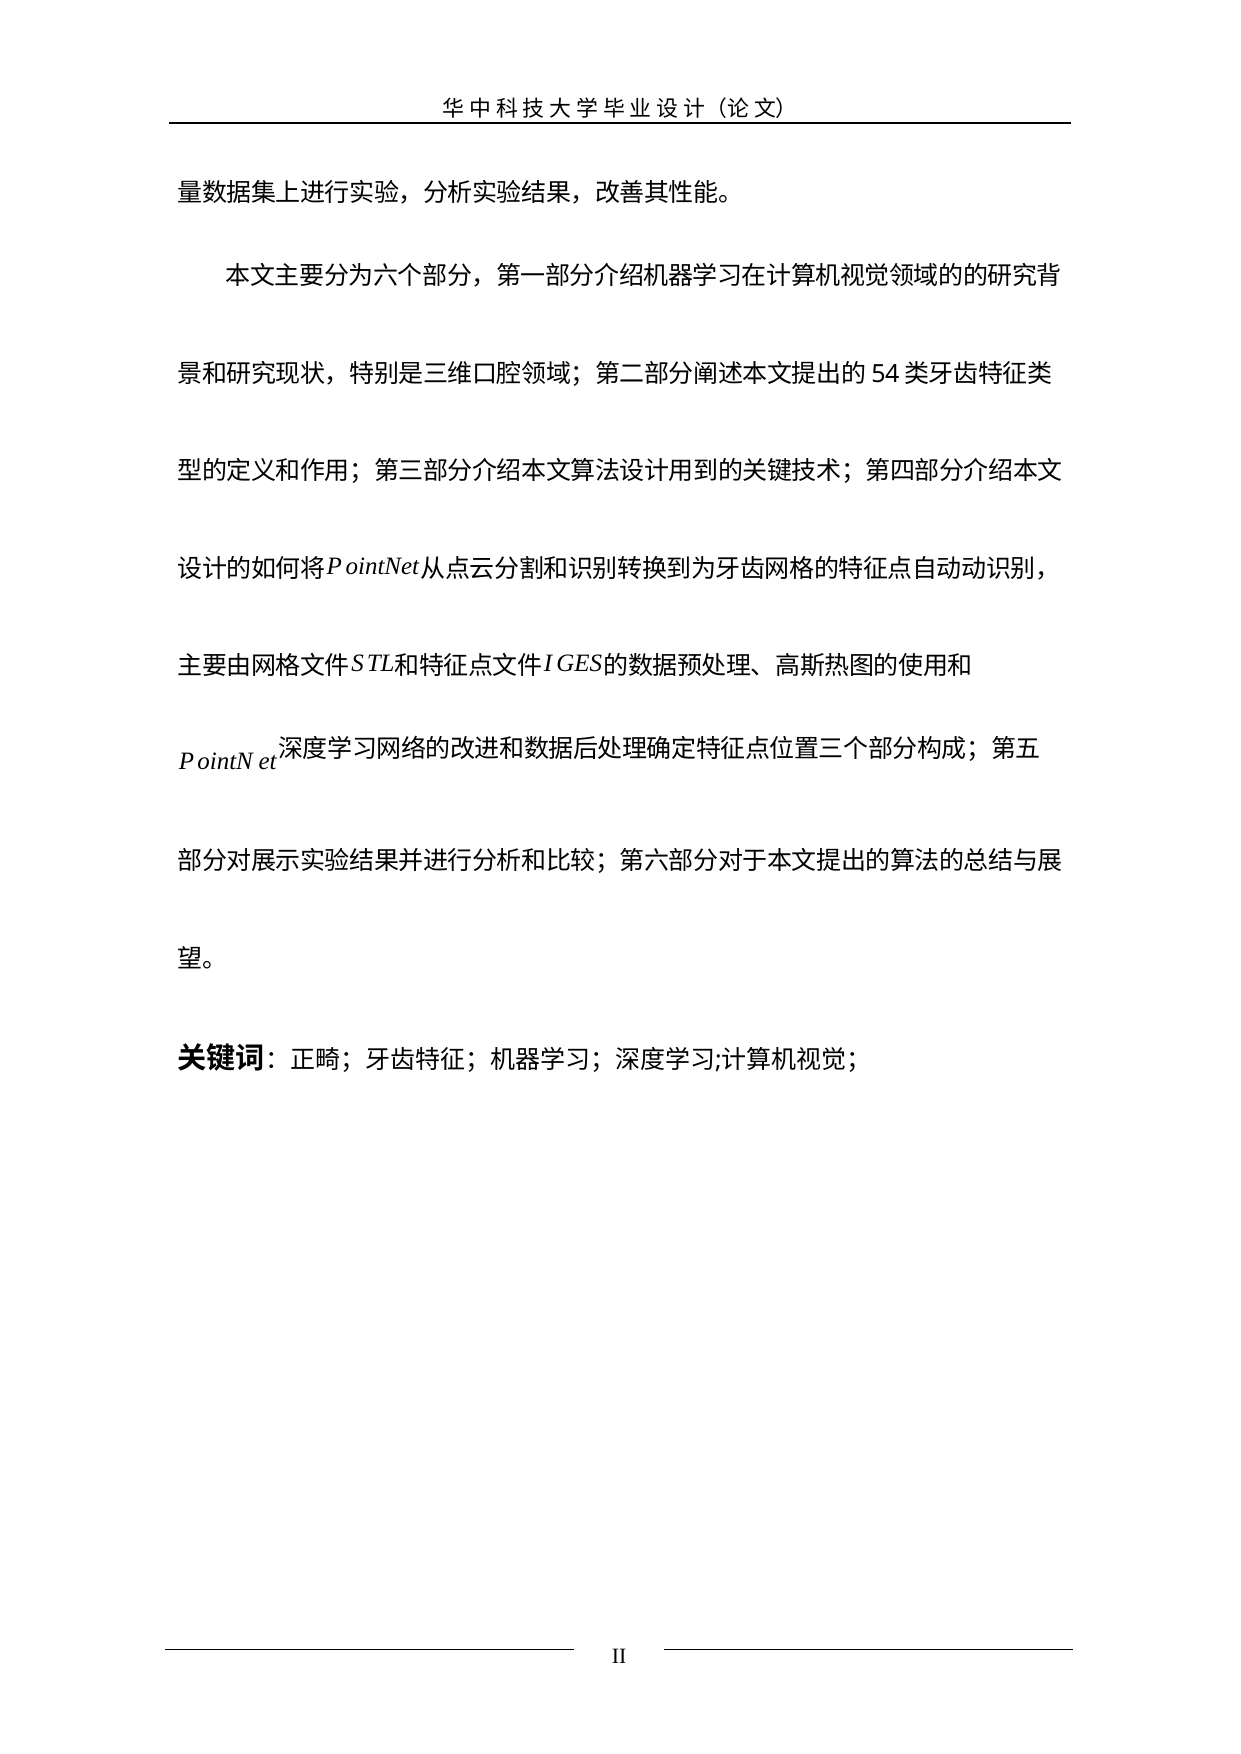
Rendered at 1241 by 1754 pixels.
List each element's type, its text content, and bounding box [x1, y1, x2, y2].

text 本文主要分为六个部分，第一部分介绍机器学习在计算机视觉领域的的研究背景和研究现状，特别是三维口腔领域；第二部分阐述本文提出的54类牙齿特征类型的定义和作用；第三部分介绍本文算法设计用到的关键技术；第四部分介绍本文设计的如何将从点云分割和识别转换到为牙齿网格的特征点自动动识别，主要由网格文件和特征点文件的数据预处理、高斯热图的使用和深度学习网络的改进和数据后处理确定特征点位置三个部分构成；第五部分对展示实验结果并进行分析和比较；第六部分对于本文提出的算法的总结与展望。 [177, 241, 1063, 989]
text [177, 158, 1063, 223]
text 关键词：正畸；牙齿特征；机器学习；深度学习;计算机视觉； [177, 1023, 1063, 1088]
